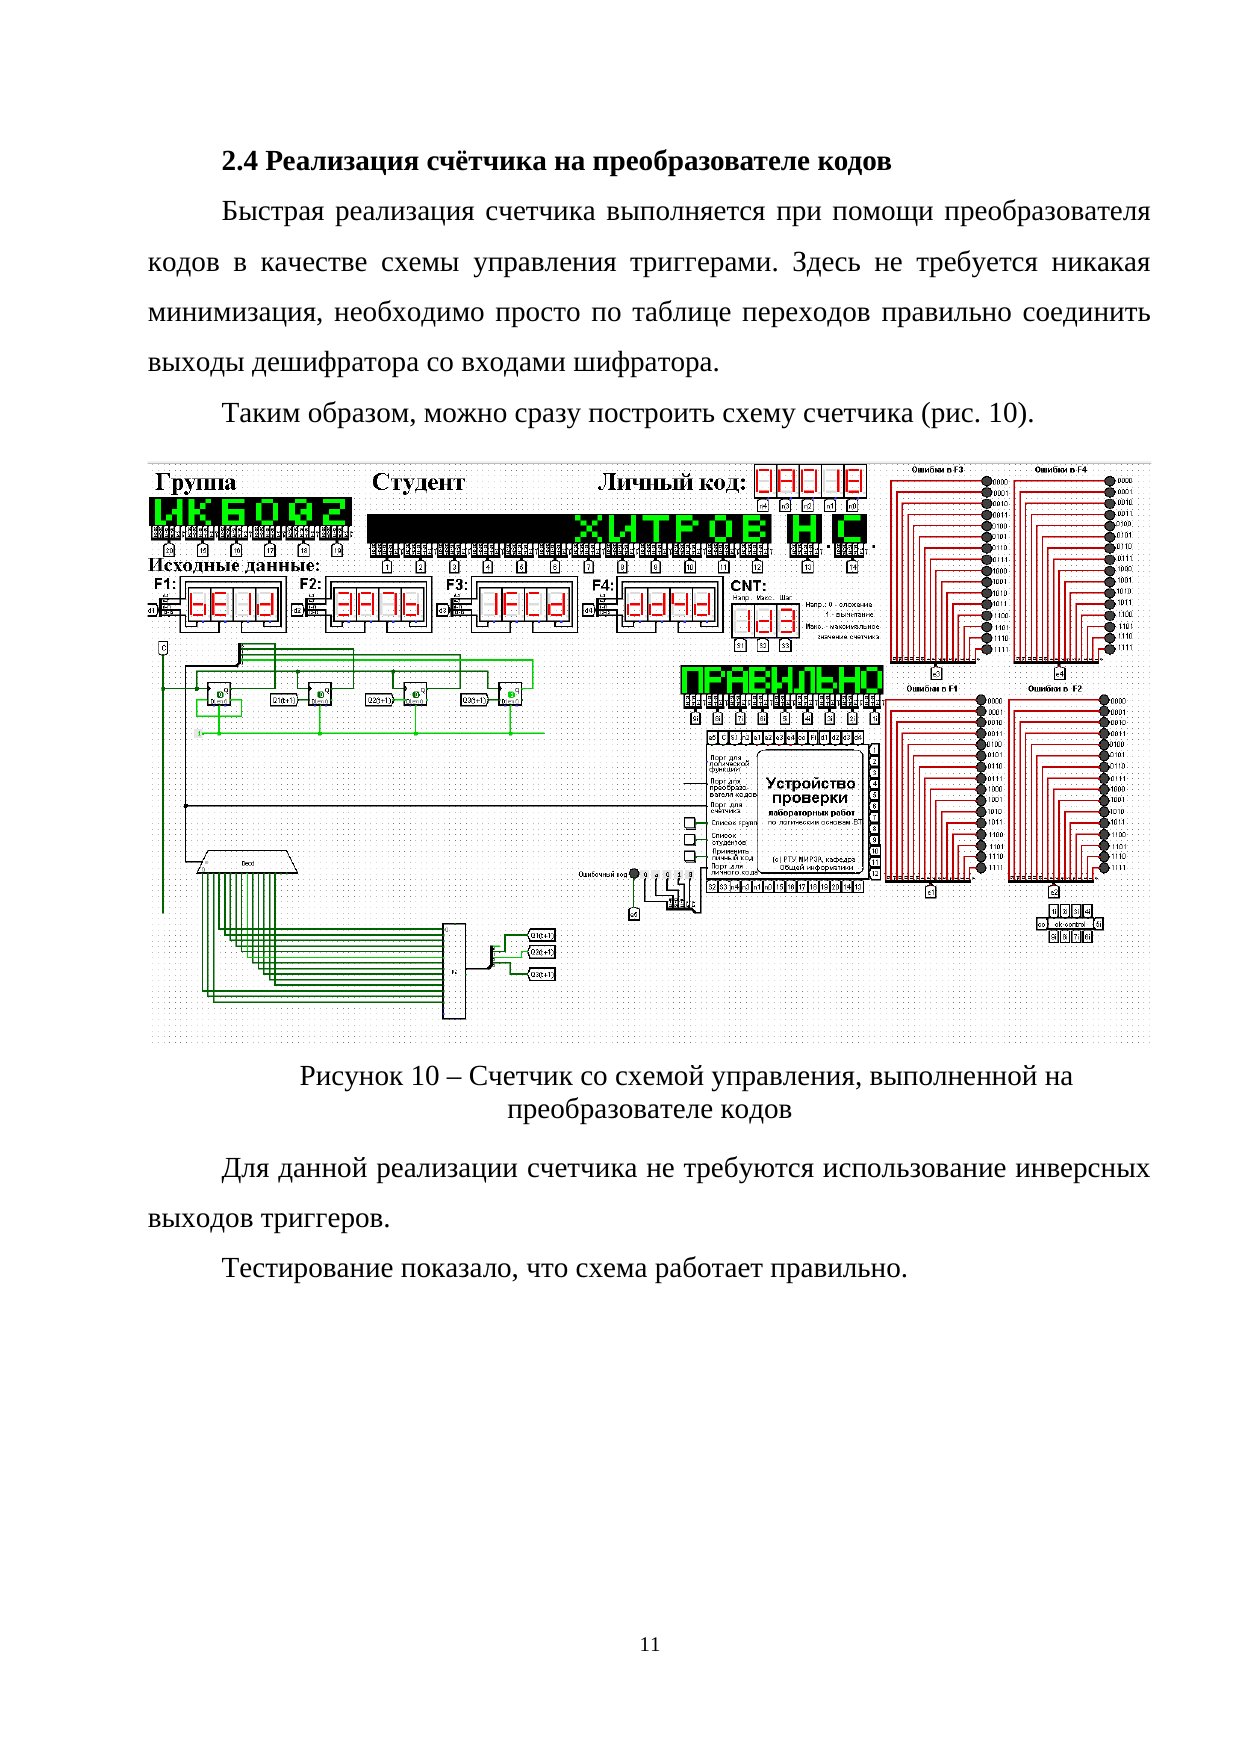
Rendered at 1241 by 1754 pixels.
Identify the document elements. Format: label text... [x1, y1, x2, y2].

picture [147, 461, 1152, 1046]
text Для данной реализации счетчика не требуются использование инверсных выходов триггеров. [148, 1150, 1152, 1234]
subtitle 2.4 Реализация счётчика на преобразователе кодов [148, 143, 1152, 177]
text Тестирование показало, что схема работает правильно. [148, 1250, 1152, 1284]
text Таким образом, можно сразу построить схему счетчика (рис. 10). [148, 395, 1152, 428]
text Быстрая реализация счетчика выполняется при помощи преобразователя кодов в качестве схемы управления триггерами. Здесь не требуется никакая минимизация, необходимо просто по таблице переходов правильно соединить выходы дешифратора со входами шифратора. [148, 193, 1152, 378]
text Рисунок 10 – Счетчик со схемой управления, выполненной на преобразователе кодов [148, 1058, 1152, 1125]
